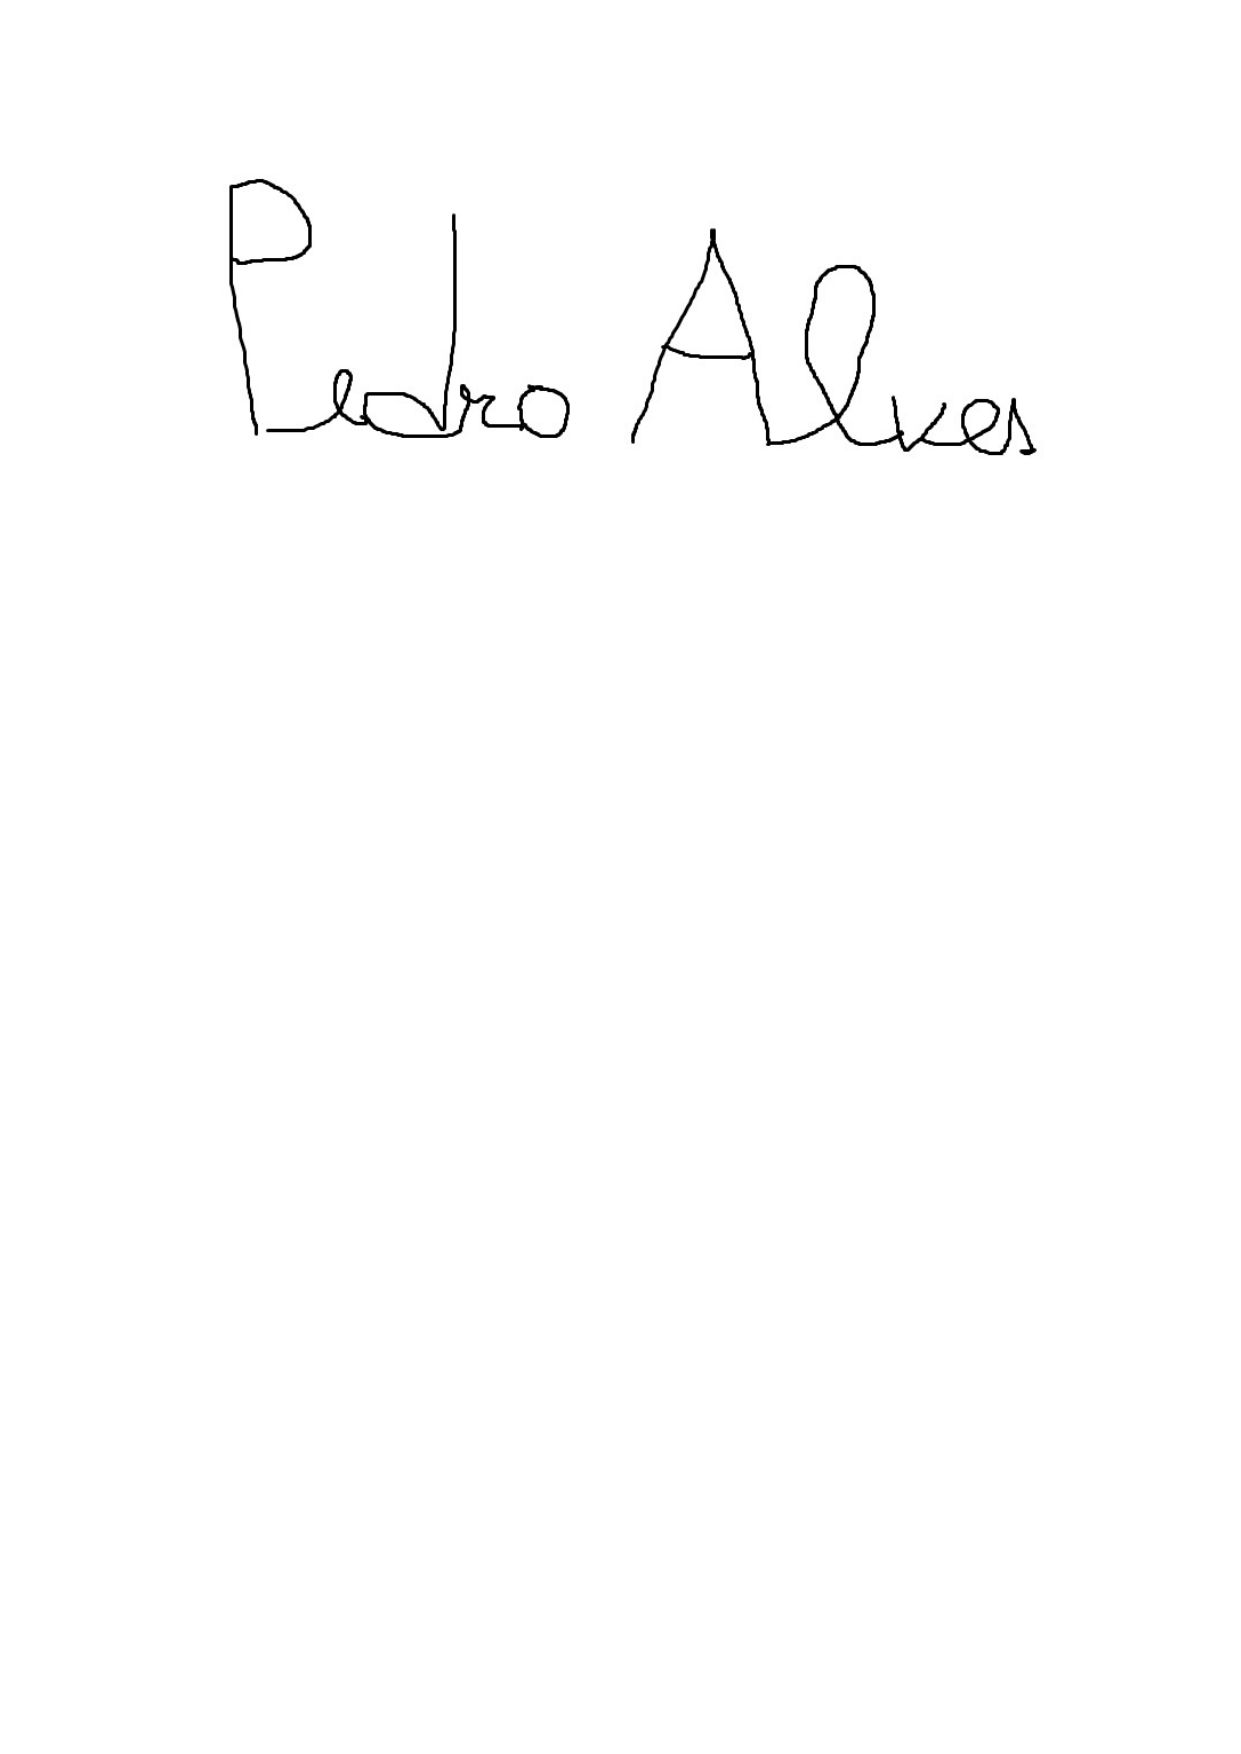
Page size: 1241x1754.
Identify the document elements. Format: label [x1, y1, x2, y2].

picture [177, 147, 1063, 493]
